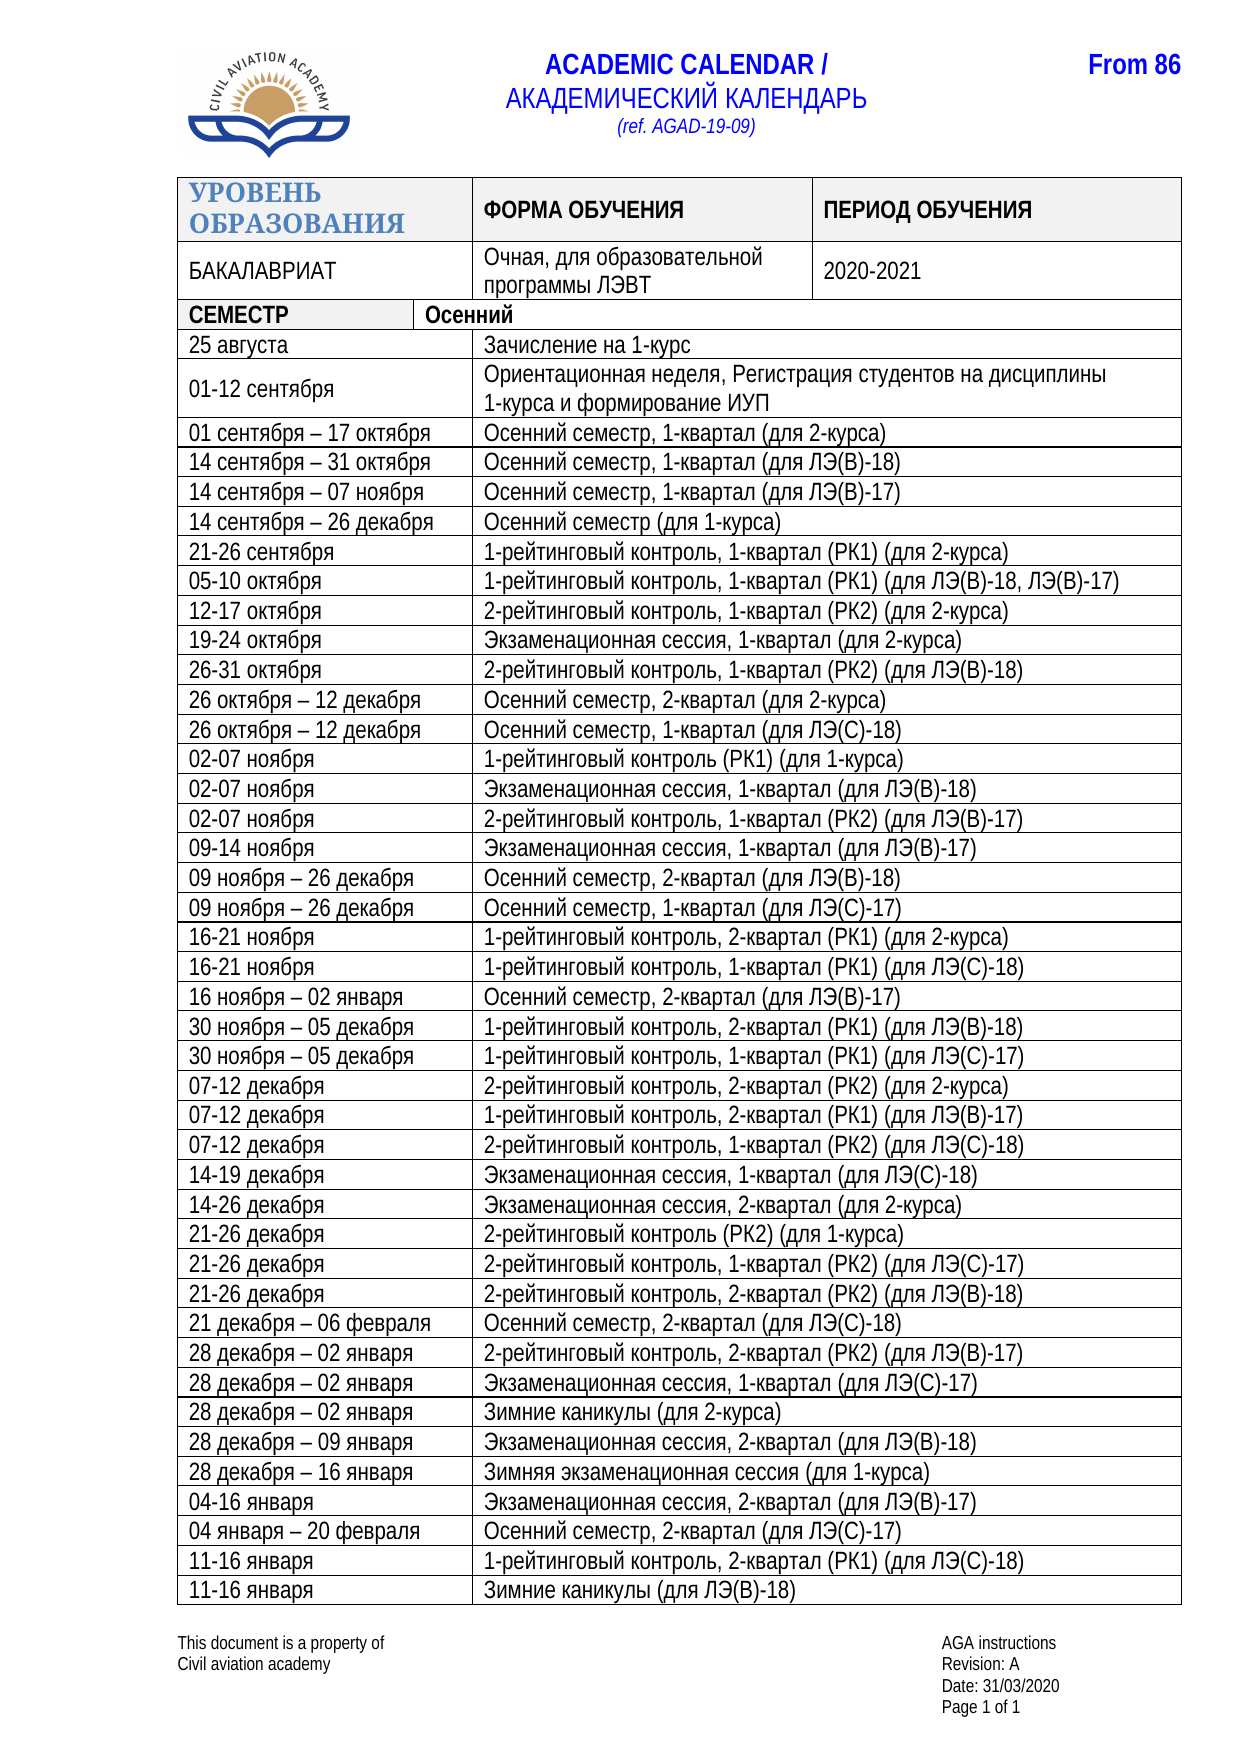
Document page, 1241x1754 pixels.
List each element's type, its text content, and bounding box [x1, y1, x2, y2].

table_cell 1-рейтинговый контроль, 2-квартал (РК1) (для ЛЭ(В)-17) [473, 1101, 1181, 1129]
table_cell 30 ноября – 05 декабря [178, 1041, 472, 1070]
table_cell 2-рейтинговый контроль, 2-квартал (РК2) (для 2-курса) [473, 1071, 1181, 1099]
table_cell 28 декабря – 09 января [178, 1427, 472, 1456]
table_cell 09-14 ноября [178, 833, 472, 862]
table_cell Осенний семестр, 1-квартал (для ЛЭ(С)-17) [473, 893, 1181, 921]
table_cell 14-26 декабря [178, 1190, 472, 1218]
table_cell 07-12 декабря [178, 1071, 472, 1099]
table_cell Осенний семестр, 2-квартал (для ЛЭ(В)-18) [473, 863, 1181, 892]
table_cell 14 сентября – 26 декабря [178, 507, 472, 535]
table_cell 02-07 ноября [178, 804, 472, 832]
table_cell Осенний [414, 300, 1181, 329]
table_cell 28 декабря – 16 января [178, 1457, 472, 1485]
table_cell 01 сентября – 17 октября [178, 418, 472, 446]
table_cell 2-рейтинговый контроль, 1-квартал (РК2) (для 2-курса) [473, 596, 1181, 624]
table_cell Экзаменационная сессия, 2-квартал (для 2-курса) [473, 1190, 1181, 1218]
table_cell 28 декабря – 02 января [178, 1368, 472, 1396]
table_cell 25 августа [178, 330, 472, 358]
table_cell 07-12 декабря [178, 1101, 472, 1129]
table_cell Зачисление на 1-курс [473, 330, 1181, 358]
table_cell Осенний семестр, 1-квартал (для ЛЭ(В)-17) [473, 477, 1181, 506]
table_cell 1-рейтинговый контроль, 2-квартал (РК1) (для ЛЭ(С)-18) [473, 1546, 1181, 1574]
table_cell Очная, для образовательной программы ЛЭВТ [473, 242, 812, 299]
table_cell 1-рейтинговый контроль (РК1) (для 1-курса) [473, 744, 1181, 773]
table_cell Экзаменационная сессия, 1-квартал (для ЛЭ(В)-18) [473, 774, 1181, 803]
table_cell 21-26 сентября [178, 536, 472, 565]
table_cell 2-рейтинговый контроль, 1-квартал (РК2) (для ЛЭ(С)-17) [473, 1249, 1181, 1278]
table_cell Зимняя экзаменационная сессия (для 1-курса) [473, 1457, 1181, 1485]
table_cell Экзаменационная сессия, 2-квартал (для ЛЭ(В)-18) [473, 1427, 1181, 1456]
table_cell Экзаменационная сессия, 1-квартал (для ЛЭ(С)-18) [473, 1160, 1181, 1188]
table_cell 02-07 ноября [178, 744, 472, 773]
table_cell СЕМЕСТР [178, 300, 413, 329]
table_cell 04-16 января [178, 1486, 472, 1515]
table_cell 16 ноября – 02 января [178, 982, 472, 1010]
table_cell 09 ноября – 26 декабря [178, 863, 472, 892]
table_cell 09 ноября – 26 декабря [178, 893, 472, 921]
table_cell 2-рейтинговый контроль, 2-квартал (РК2) (для ЛЭ(В)-17) [473, 1338, 1181, 1367]
table_cell 28 декабря – 02 января [178, 1338, 472, 1367]
table_header УРОВЕНЬ ОБРАЗОВАНИЯ [178, 178, 472, 241]
table_cell 1-рейтинговый контроль, 1-квартал (РК1) (для ЛЭ(В)-18, ЛЭ(В)-17) [473, 566, 1181, 595]
table_cell 2-рейтинговый контроль, 1-квартал (РК2) (для ЛЭ(В)-17) [473, 804, 1181, 832]
table_cell 26-31 октября [178, 655, 472, 684]
table_cell Осенний семестр (для 1-курса) [473, 507, 1181, 535]
table_cell Осенний семестр, 2-квартал (для ЛЭ(С)-17) [473, 1516, 1181, 1545]
table_cell 26 октября – 12 декабря [178, 685, 472, 713]
table_cell Осенний семестр, 1-квартал (для 2-курса) [473, 418, 1181, 446]
table_cell 26 октября – 12 декабря [178, 715, 472, 743]
table_cell 04 января – 20 февраля [178, 1516, 472, 1545]
table_cell 21-26 декабря [178, 1279, 472, 1307]
table_cell 14-19 декабря [178, 1160, 472, 1188]
table_cell Осенний семестр, 2-квартал (для ЛЭ(С)-18) [473, 1308, 1181, 1337]
table_cell 14 сентября – 07 ноября [178, 477, 472, 506]
table_cell Осенний семестр, 1-квартал (для ЛЭ(В)-18) [473, 448, 1181, 476]
table_cell БАКАЛАВРИАТ [178, 242, 472, 299]
table_header ФОРМА ОБУЧЕНИЯ [473, 178, 812, 241]
table_cell 02-07 ноября [178, 774, 472, 803]
table_cell 21-26 декабря [178, 1219, 472, 1248]
table_cell Ориентационная неделя, Регистрация студентов на дисциплины 1-курса и формирование ИУП [473, 359, 1181, 417]
table_cell Экзаменационная сессия, 1-квартал (для ЛЭ(В)-17) [473, 833, 1181, 862]
table_header ПЕРИОД ОБУЧЕНИЯ [813, 178, 1181, 241]
table_cell 11-16 января [178, 1546, 472, 1574]
table_cell 28 декабря – 02 января [178, 1398, 472, 1426]
table_cell Зимние каникулы (для 2-курса) [473, 1398, 1181, 1426]
table_cell Экзаменационная сессия, 1-квартал (для ЛЭ(С)-17) [473, 1368, 1181, 1396]
table_cell Зимние каникулы (для ЛЭ(В)-18) [473, 1576, 1181, 1604]
table_cell 11-16 января [178, 1576, 472, 1604]
table_cell Экзаменационная сессия, 1-квартал (для 2-курса) [473, 626, 1181, 654]
table_cell 2-рейтинговый контроль, 1-квартал (РК2) (для ЛЭ(С)-18) [473, 1130, 1181, 1159]
table_cell 30 ноября – 05 декабря [178, 1011, 472, 1040]
table_cell 1-рейтинговый контроль, 1-квартал (РК1) (для 2-курса) [473, 536, 1181, 565]
table_cell 16-21 ноября [178, 923, 472, 951]
table_cell 2-рейтинговый контроль (РК2) (для 1-курса) [473, 1219, 1181, 1248]
table_cell 14 сентября – 31 октября [178, 448, 472, 476]
table_cell 2-рейтинговый контроль, 1-квартал (РК2) (для ЛЭ(В)-18) [473, 655, 1181, 684]
table_cell 05-10 октября [178, 566, 472, 595]
table_cell 16-21 ноября [178, 952, 472, 981]
table_cell 12-17 октября [178, 596, 472, 624]
table_cell 1-рейтинговый контроль, 2-квартал (РК1) (для 2-курса) [473, 923, 1181, 951]
table_cell 07-12 декабря [178, 1130, 472, 1159]
table_cell 1-рейтинговый контроль, 1-квартал (РК1) (для ЛЭ(С)-17) [473, 1041, 1181, 1070]
table_cell 2-рейтинговый контроль, 2-квартал (РК2) (для ЛЭ(В)-18) [473, 1279, 1181, 1307]
table_cell 1-рейтинговый контроль, 2-квартал (РК1) (для ЛЭ(В)-18) [473, 1011, 1181, 1040]
table_cell 1-рейтинговый контроль, 1-квартал (РК1) (для ЛЭ(С)-18) [473, 952, 1181, 981]
table_cell 21-26 декабря [178, 1249, 472, 1278]
table_cell Осенний семестр, 2-квартал (для 2-курса) [473, 685, 1181, 713]
table_cell Экзаменационная сессия, 2-квартал (для ЛЭ(В)-17) [473, 1486, 1181, 1515]
picture [180, 47, 358, 158]
table_cell 21 декабря – 06 февраля [178, 1308, 472, 1337]
table_cell Осенний семестр, 1-квартал (для ЛЭ(С)-18) [473, 715, 1181, 743]
table_cell 2020-2021 [813, 242, 1181, 299]
table_cell 19-24 октября [178, 626, 472, 654]
table_cell 01-12 сентября [178, 359, 472, 417]
table_cell Осенний семестр, 2-квартал (для ЛЭ(В)-17) [473, 982, 1181, 1010]
